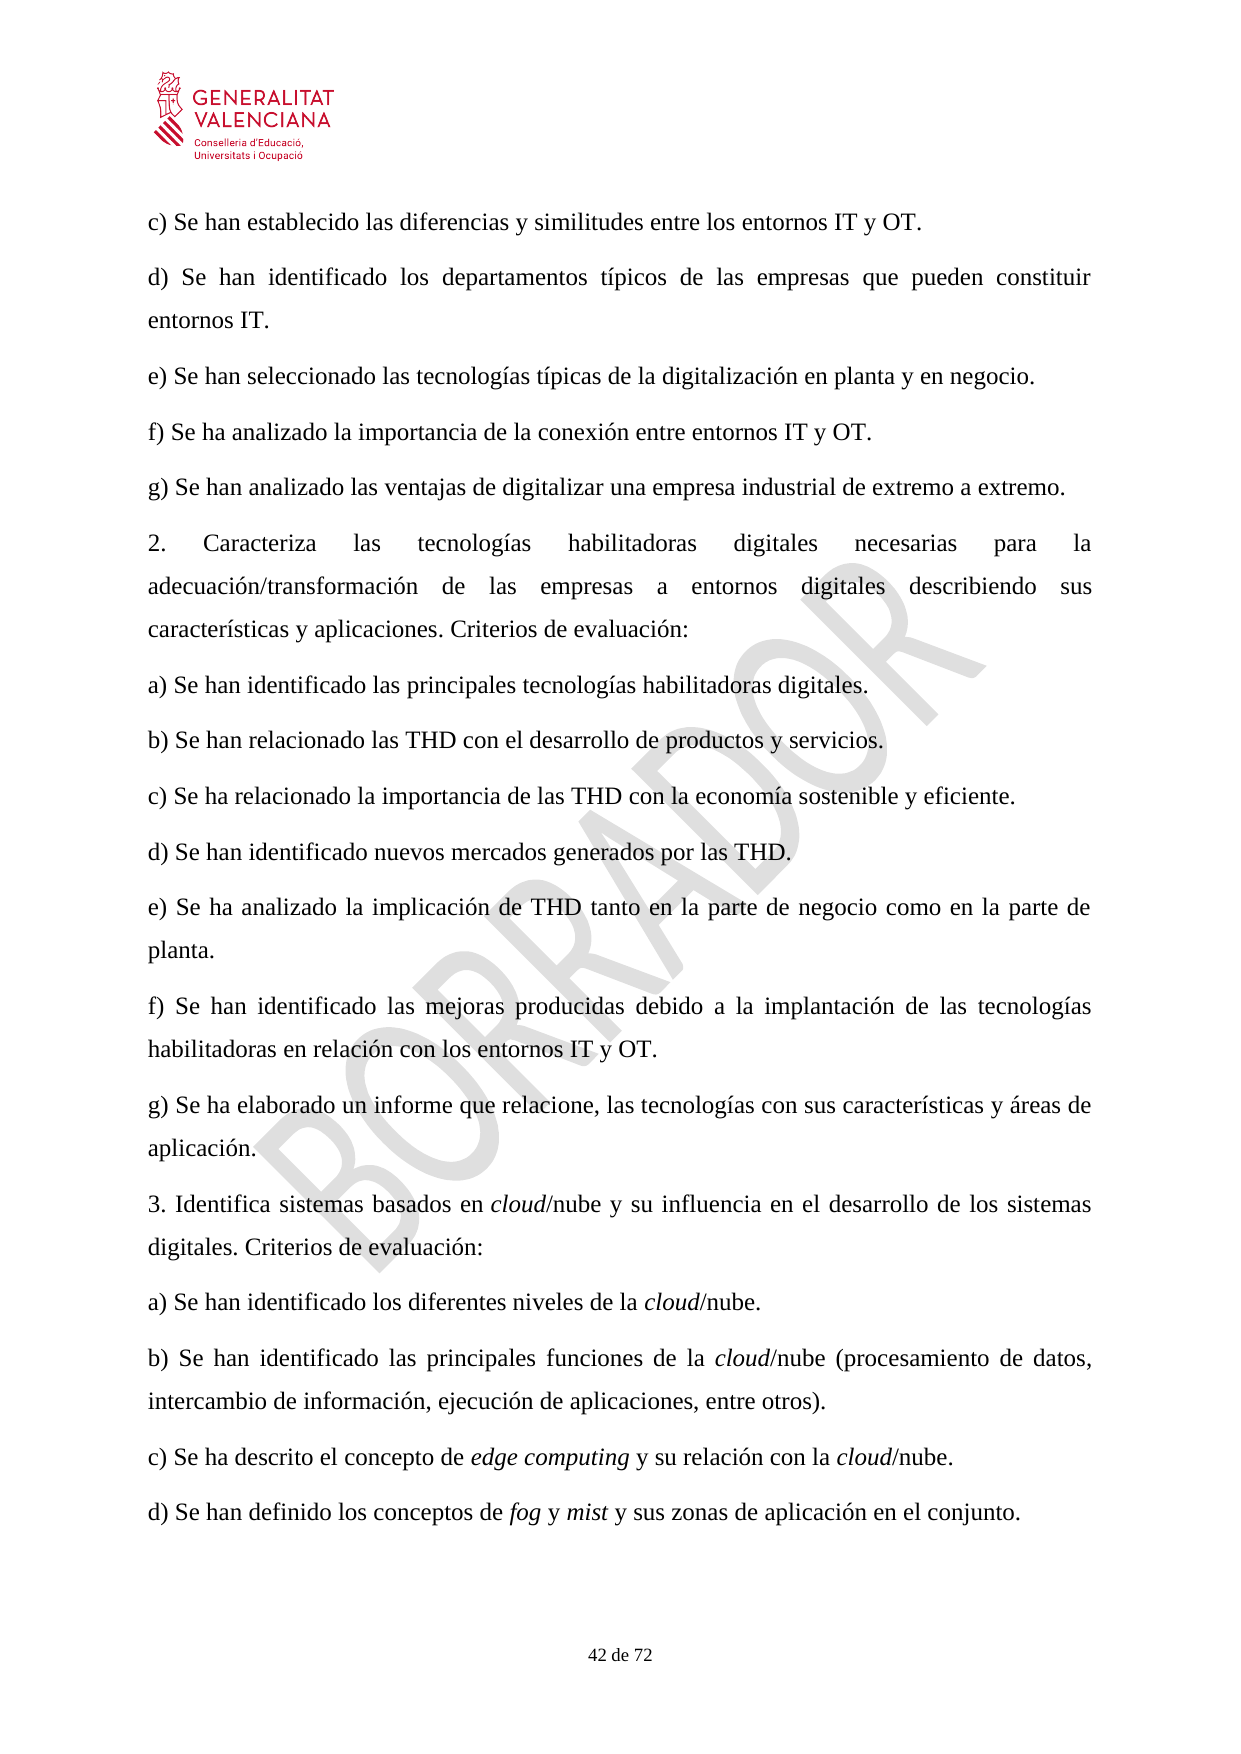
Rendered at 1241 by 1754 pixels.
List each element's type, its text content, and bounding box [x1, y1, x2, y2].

text f) Se han identificado las mejoras producidas debido a la implantación de las tecnologías habilitadoras en relación con los entornos IT y OT. [148, 991, 1092, 1063]
text a) Se han identificado las principales tecnologías habilitadoras digitales. [148, 670, 1092, 699]
text c) Se han establecido las diferencias y similitudes entre los entornos IT y OT. [148, 207, 1092, 236]
text d) Se han definido los conceptos de fog y mist y sus zonas de aplicación en el conjunto. [148, 1497, 1092, 1526]
text e) Se ha analizado la implicación de THD tanto en la parte de negocio como en la parte de planta. [148, 892, 1092, 964]
text d) Se han identificado los departamentos típicos de las empresas que pueden constituir entornos IT. [148, 262, 1092, 334]
text b) Se han identificado las principales funciones de la cloud/nube (procesamiento de datos, intercambio de información, ejecución de aplicaciones, entre otros). [148, 1343, 1092, 1415]
text g) Se ha elaborado un informe que relacione, las tecnologías con sus características y áreas de aplicación. [148, 1090, 1092, 1162]
text 3. Identifica sistemas basados en cloud/nube y su influencia en el desarrollo de los sistemas digitales. Criterios de evaluación: [148, 1189, 1092, 1261]
text c) Se ha descrito el concepto de edge computing y su relación con la cloud/nube. [148, 1442, 1092, 1471]
text e) Se han seleccionado las tecnologías típicas de la digitalización en planta y en negocio. [148, 361, 1092, 390]
text a) Se han identificado los diferentes niveles de la cloud/nube. [148, 1287, 1092, 1316]
text 2. Caracteriza las tecnologías habilitadoras digitales necesarias para la adecuación/transformación de las empresas a entornos digitales describiendo sus características y aplicaciones. Criterios de evaluación: [148, 528, 1092, 643]
text b) Se han relacionado las THD con el desarrollo de productos y servicios. [148, 726, 1092, 754]
text c) Se ha relacionado la importancia de las THD con la economía sostenible y eficiente. [148, 781, 1092, 810]
text f) Se ha analizado la importancia de la conexión entre entornos IT y OT. [148, 417, 1092, 446]
text g) Se han analizado las ventajas de digitalizar una empresa industrial de extremo a extremo. [148, 472, 1092, 501]
picture [147, 63, 343, 170]
text d) Se han identificado nuevos mercados generados por las THD. [148, 837, 1092, 866]
